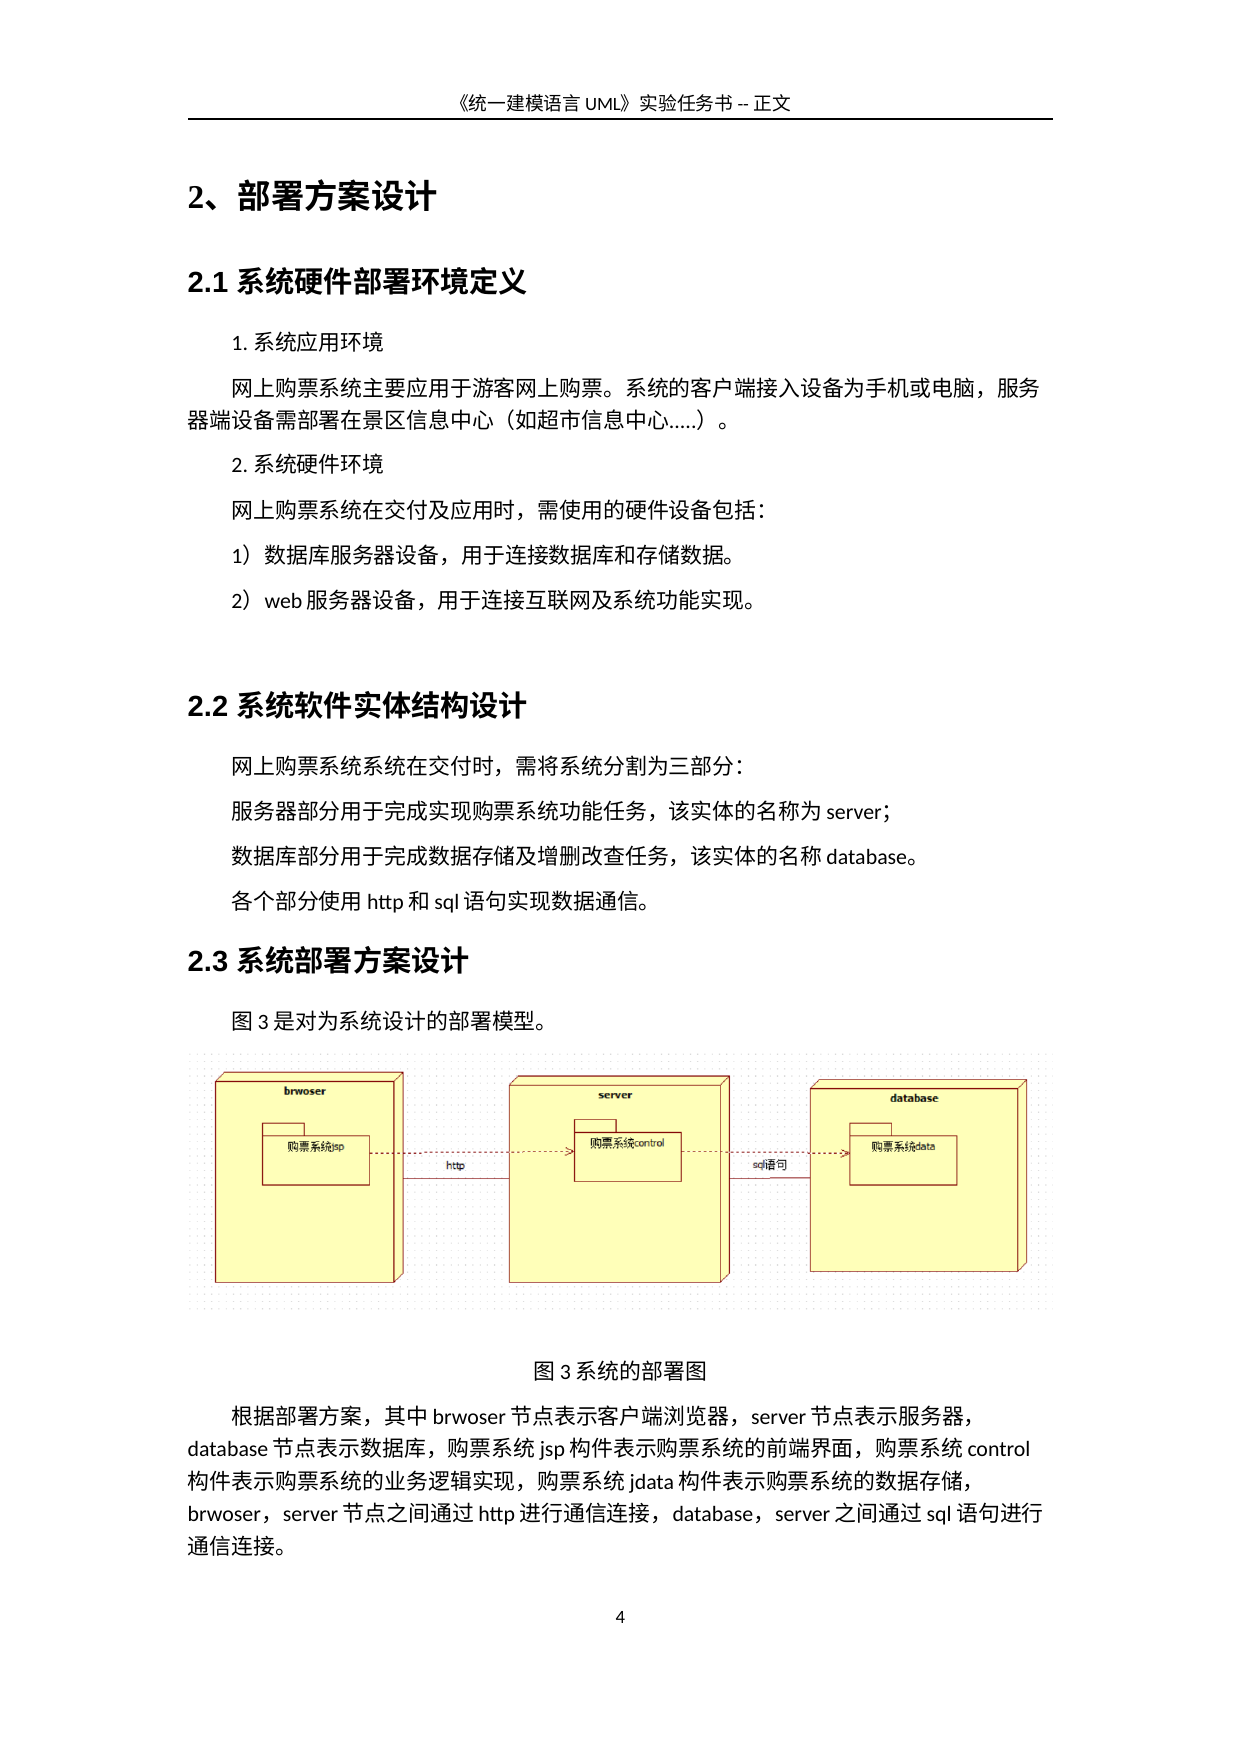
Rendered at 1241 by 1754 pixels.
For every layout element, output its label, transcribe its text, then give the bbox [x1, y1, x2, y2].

text 数据库部分用于完成数据存储及增删改查任务，该实体的名称database。 [187, 838, 1053, 871]
text 根据部署方案，其中brwoser节点表示客户端浏览器，server节点表示服务器，database节点表示数据库，购票系统jsp构件表示购票系统的前端界面，购票系统control构件表示购票系统的业务逻辑实现，购票系统jdata构件表示购票系统的数据存储，brwoser，server节点之间通过http进行通信连接，database，server之间通过sql语句进行通信连接。 [187, 1399, 1053, 1561]
text 网上购票系统系统在交付时，需将系统分割为三部分： [187, 748, 1053, 781]
text 网上购票系统主要应用于游客网上购票。系统的客户端接入设备为手机或电脑，服务器端设备需部署在景区信息中心（如超市信息中心.....）。 [187, 370, 1053, 435]
text 图3 系统的部署图 [187, 1354, 1053, 1386]
text 图3是对为系统设计的部署模型。 [187, 1004, 1053, 1036]
text 2. 系统硬件环境 [187, 448, 1053, 480]
text 服务器部分用于完成实现购票系统功能任务，该实体的名称为server； [187, 793, 1053, 826]
text 1. 系统应用环境 [187, 325, 1053, 358]
picture [187, 1048, 1053, 1312]
text 各个部分使用http和sql语句实现数据通信。 [187, 883, 1053, 916]
text 1）数据库服务器设备，用于连接数据库和存储数据。 [187, 538, 1053, 570]
text 2）web服务器设备，用于连接互联网及系统功能实现。 [187, 583, 1053, 615]
text 网上购票系统在交付及应用时，需使用的硬件设备包括： [187, 493, 1053, 525]
